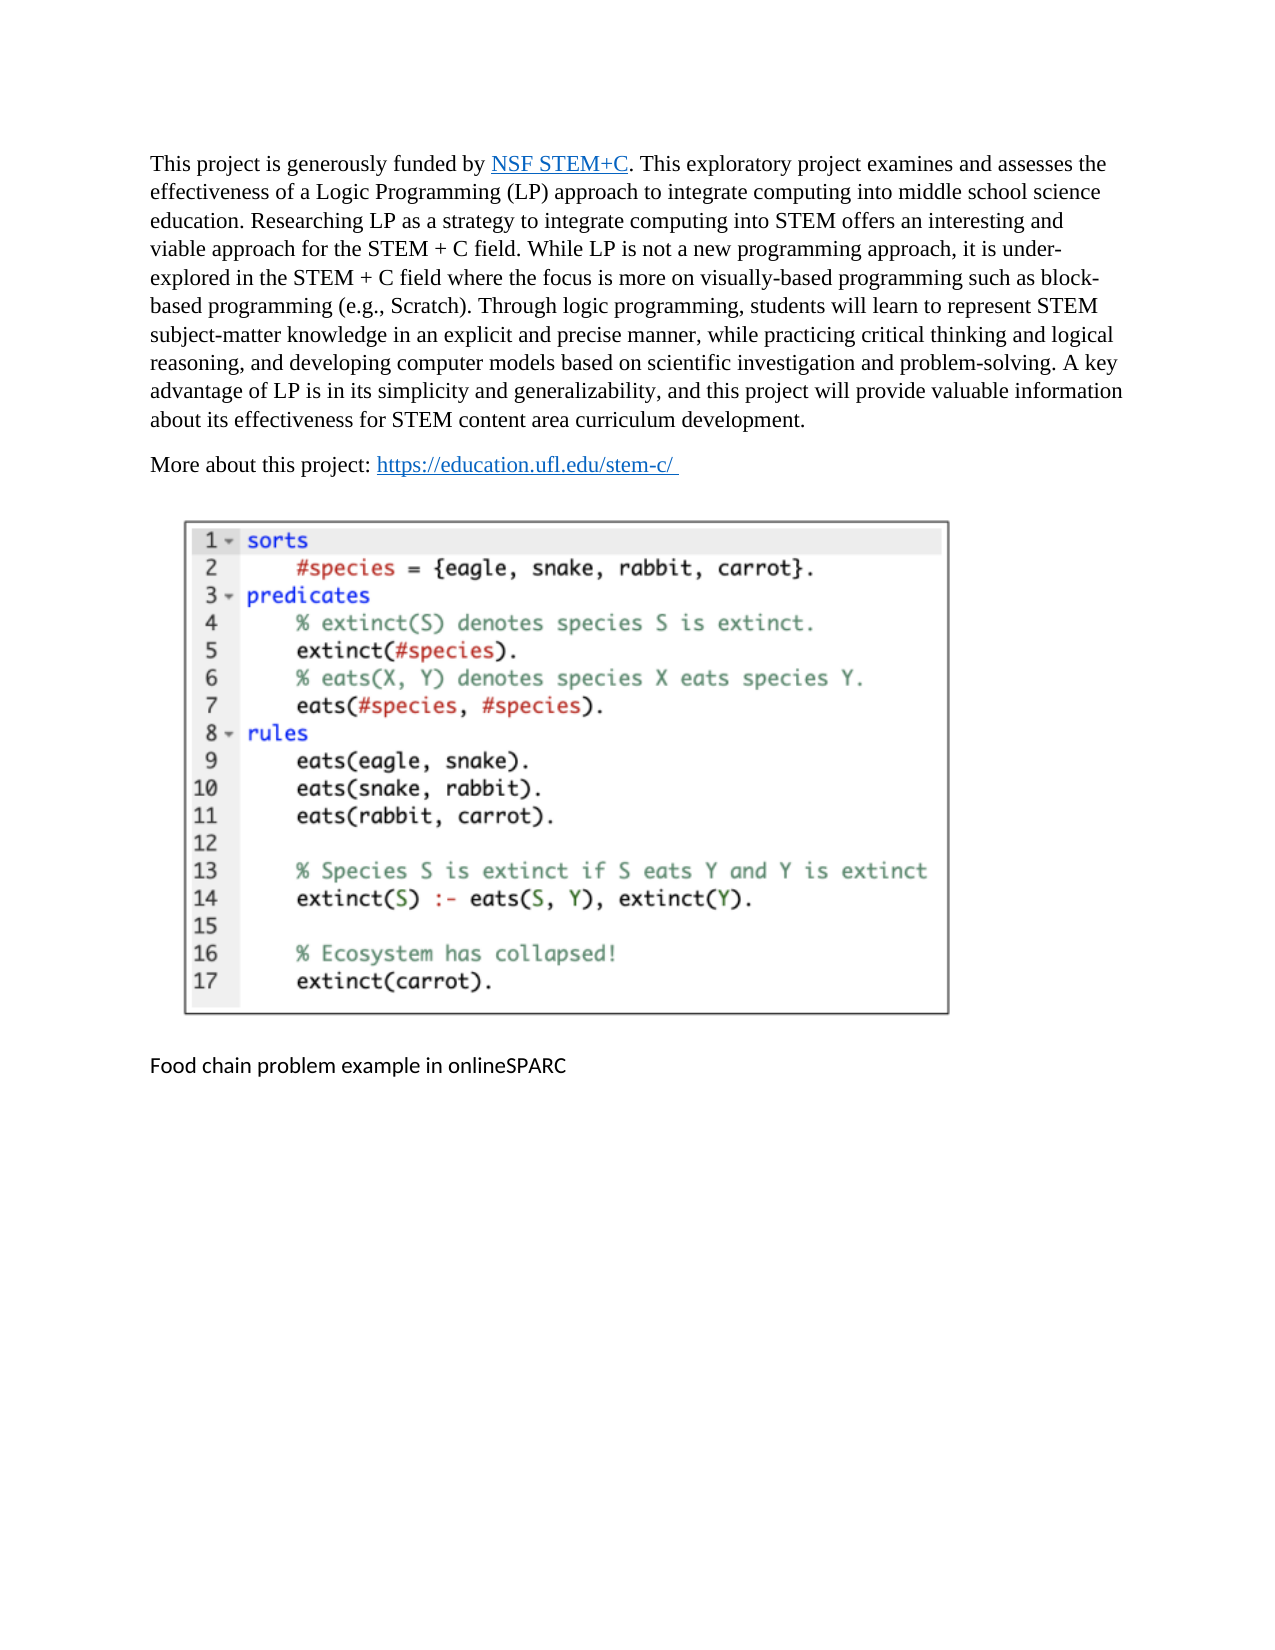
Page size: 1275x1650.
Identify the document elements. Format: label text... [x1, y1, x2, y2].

picture [150, 496, 973, 1032]
text Food chain problem example in onlineSPARC [150, 1051, 1125, 1079]
text More about this project: https://education.ufl.edu/stem-c/ [150, 451, 1125, 477]
text This project is generously funded by NSF STEM+C. This exploratory project examines and assesses the effectiveness of a Logic Programming (LP) approach to integrate computing into middle school science education. Researching LP as a strategy to integrate computing into STEM offers an interesting and viable approach for the STEM + C field. While LP is not a new programming approach, it is under-explored in the STEM + C field where the focus is more on visually-based programming such as block-based programming (e.g., Scratch). Through logic programming, students will learn to represent STEM subject-matter knowledge in an explicit and precise manner, while practicing critical thinking and logical reasoning, and developing computer models based on scientific investigation and problem-solving. A key advantage of LP is in its simplicity and generalizability, and this project will provide valuable information about its effectiveness for STEM content area curriculum development. [150, 150, 1125, 432]
